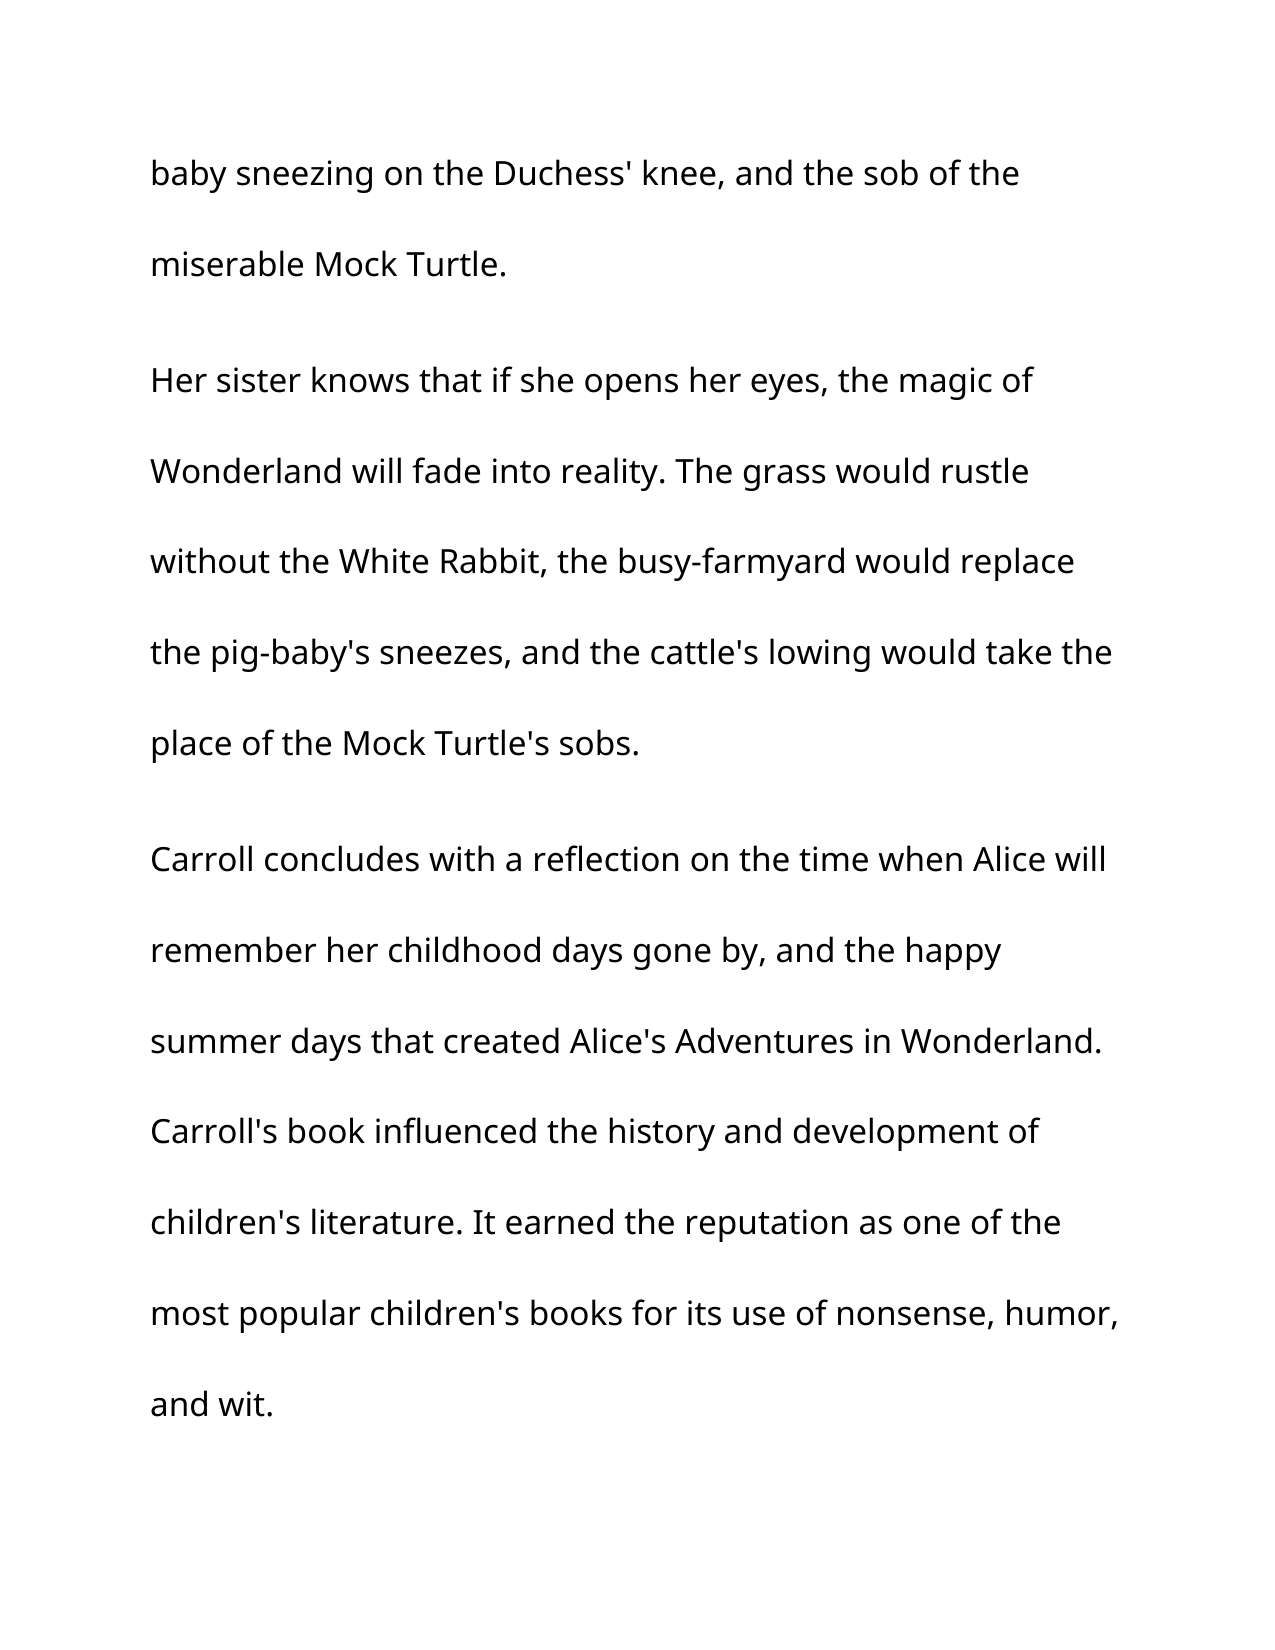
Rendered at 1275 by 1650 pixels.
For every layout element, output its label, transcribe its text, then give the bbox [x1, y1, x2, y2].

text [150, 150, 1125, 286]
text Her sister knows that if she opens her eyes, the magic of Wonderland will fade into reality. The grass would rustle without the White Rabbit, the busy-farmyard would replace the pig-baby's sneezes, and the cattle's lowing would take the place of the Mock Turtle's sobs. [150, 357, 1125, 765]
text Carroll concludes with a reflection on the time when Alice will remember her childhood days gone by, and the happy summer days that created Alice's Adventures in Wonderland. Carroll's book influenced the history and development of children's literature. It earned the reputation as one of the most popular children's books for its use of nonsense, humor, and wit. [150, 836, 1125, 1426]
